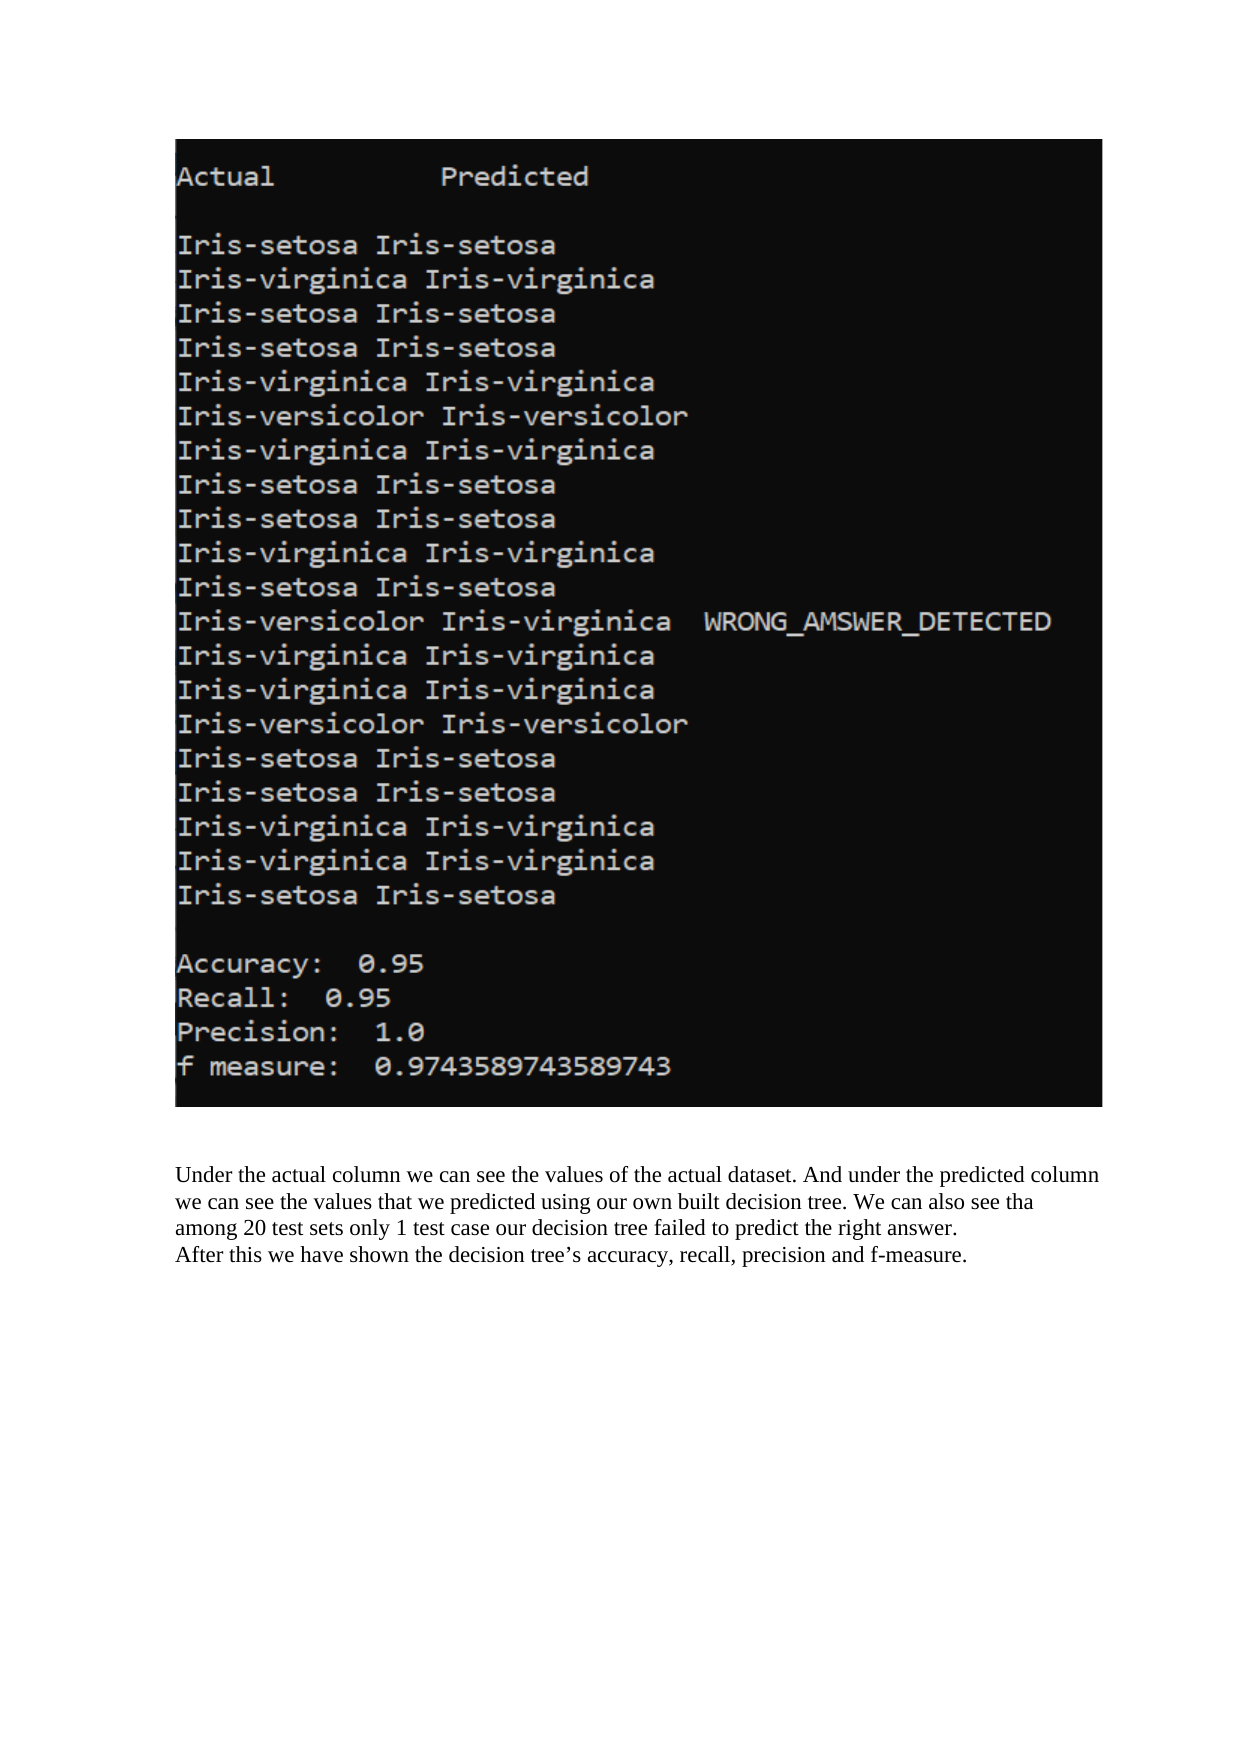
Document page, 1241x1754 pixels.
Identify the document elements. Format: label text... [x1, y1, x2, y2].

text Under the actual column we can see the values of the actual dataset. And under the predicted column we can see the values that we predicted using our own built decision tree. We can also see tha among 20 test sets only 1 test case our decision tree failed to predict the right answer. [175, 1162, 1103, 1241]
text After this we have shown the decision tree’s accuracy, recall, precision and f-measure. [175, 1241, 1103, 1267]
picture [175, 139, 1103, 1107]
